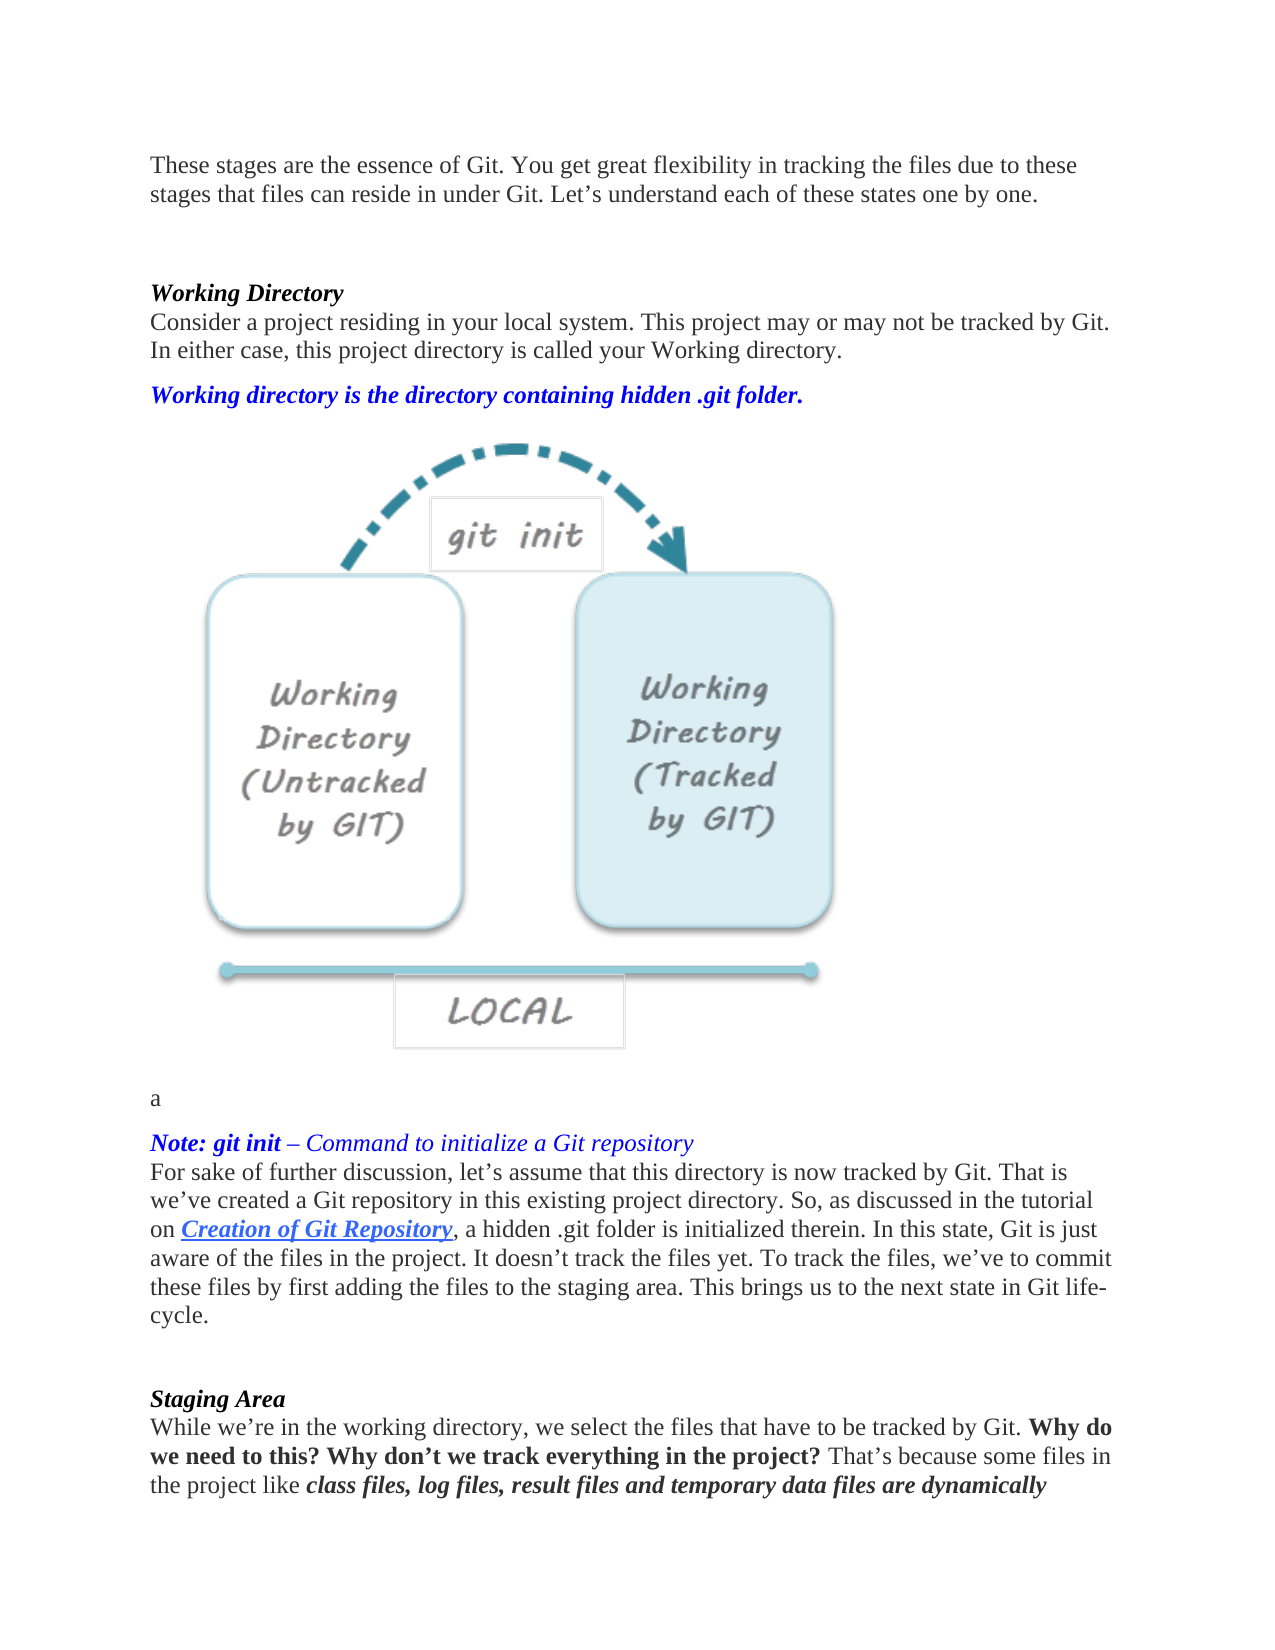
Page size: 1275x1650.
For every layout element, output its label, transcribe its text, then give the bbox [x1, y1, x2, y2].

text For sake of further discussion, let’s assume that this directory is now tracked by Git. That is we’ve created a Git repository in this existing project directory. So, as discussed in the tutorial on Creation of Git Repository, a hidden .git folder is initialized therein. In this state, Git is just aware of the files in the project. It doesn’t track the files yet. To track the files, we’ve to commit these files by first adding the files to the staging area. This brings us to the next state in Git life-cycle. [150, 1157, 1125, 1329]
text Working Directory [150, 267, 1125, 307]
text Note: git init – Command to initialize a Git repository [150, 1128, 1125, 1157]
text Working directory is the directory containing hidden .git folder. [150, 380, 1125, 408]
text These stages are the essence of Git. You get great flexibility in tracking the files due to these stages that files can reside in under Git. Let’s understand each of these states one by one. [150, 150, 1125, 207]
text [150, 1412, 1125, 1499]
picture [150, 408, 907, 1068]
text Staging Area [150, 1373, 1125, 1412]
text Consider a project residing in your local system. This project may or may not be tracked by Git. In either case, this project directory is called your Working directory. [150, 307, 1125, 364]
text a [150, 1083, 1125, 1112]
